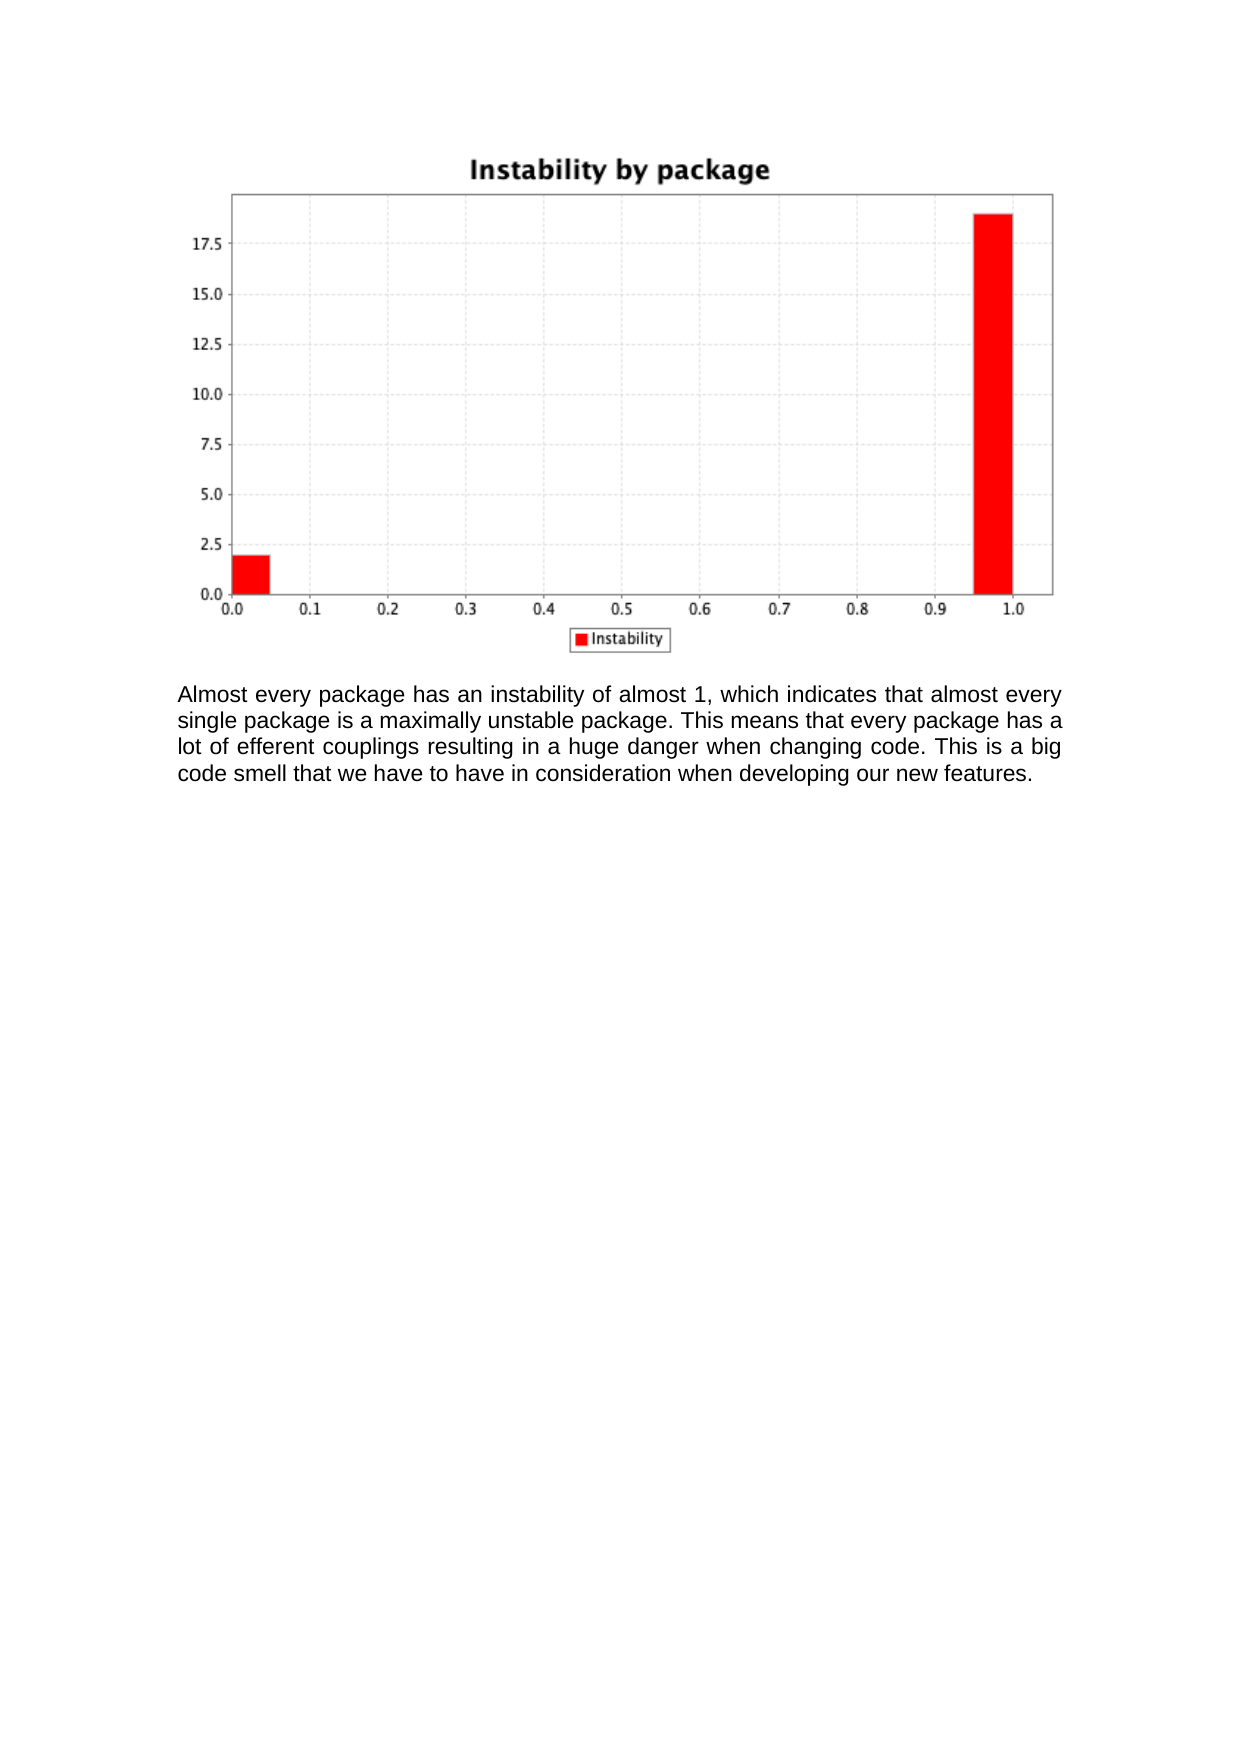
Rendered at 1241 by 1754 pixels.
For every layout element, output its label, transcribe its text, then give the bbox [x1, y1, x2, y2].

text Almost every package has an instability of almost 1, which indicates that almost every single package is a maximally unstable package. This means that every package has a lot of efferent couplings resulting in a huge danger when changing code. This is a big code smell that we have to have in consideration when developing our new features. [177, 681, 1063, 786]
picture [177, 147, 1063, 656]
